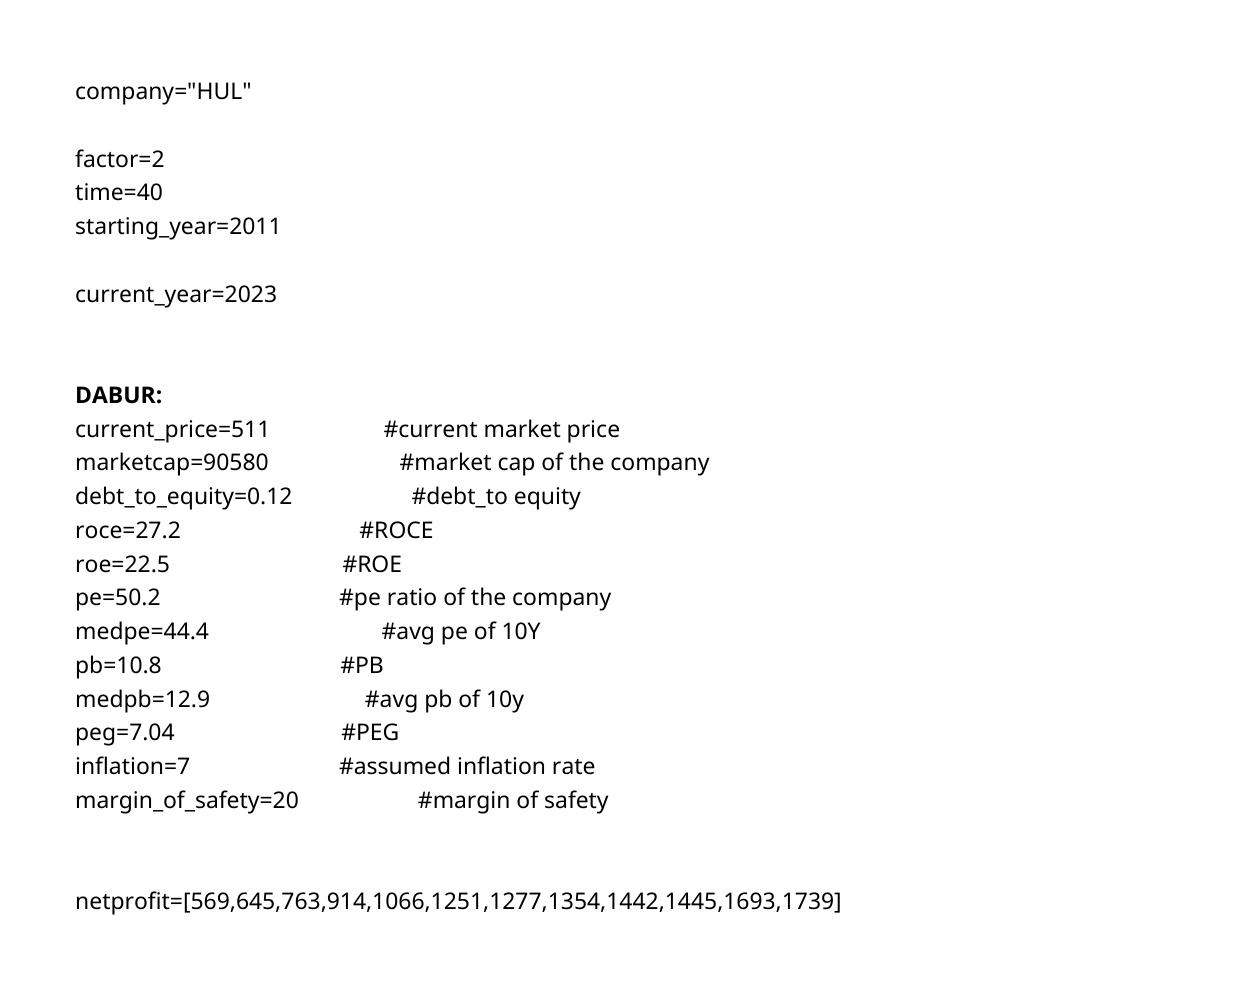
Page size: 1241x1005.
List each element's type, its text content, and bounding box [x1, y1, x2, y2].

text factor=2 [75, 142, 1165, 174]
text marketcap=90580 #market cap of the company [75, 446, 1165, 477]
text inflation=7 #assumed inflation rate [75, 750, 1165, 781]
text time=40 [75, 176, 1165, 207]
text roe=22.5 #ROE [75, 547, 1165, 579]
text medpe=44.4 #avg pe of 10Y [75, 615, 1165, 646]
text netprofit=[569,645,763,914,1066,1251,1277,1354,1442,1445,1693,1739] [75, 885, 1165, 916]
text current_price=511 #current market price [75, 412, 1165, 444]
text medpb=12.9 #avg pb of 10y [75, 682, 1165, 714]
text company="HUL" [75, 75, 1165, 106]
text margin_of_safety=20 #margin of safety [75, 784, 1165, 815]
text current_year=2023 [75, 277, 1165, 309]
text debt_to_equity=0.12 #debt_to equity [75, 480, 1165, 511]
text starting_year=2011 [75, 210, 1165, 241]
text peg=7.04 #PEG [75, 716, 1165, 747]
text pe=50.2 #pe ratio of the company [75, 581, 1165, 612]
text roce=27.2 #ROCE [75, 514, 1165, 545]
text DABUR: [75, 379, 1165, 410]
text pb=10.8 #PB [75, 649, 1165, 680]
